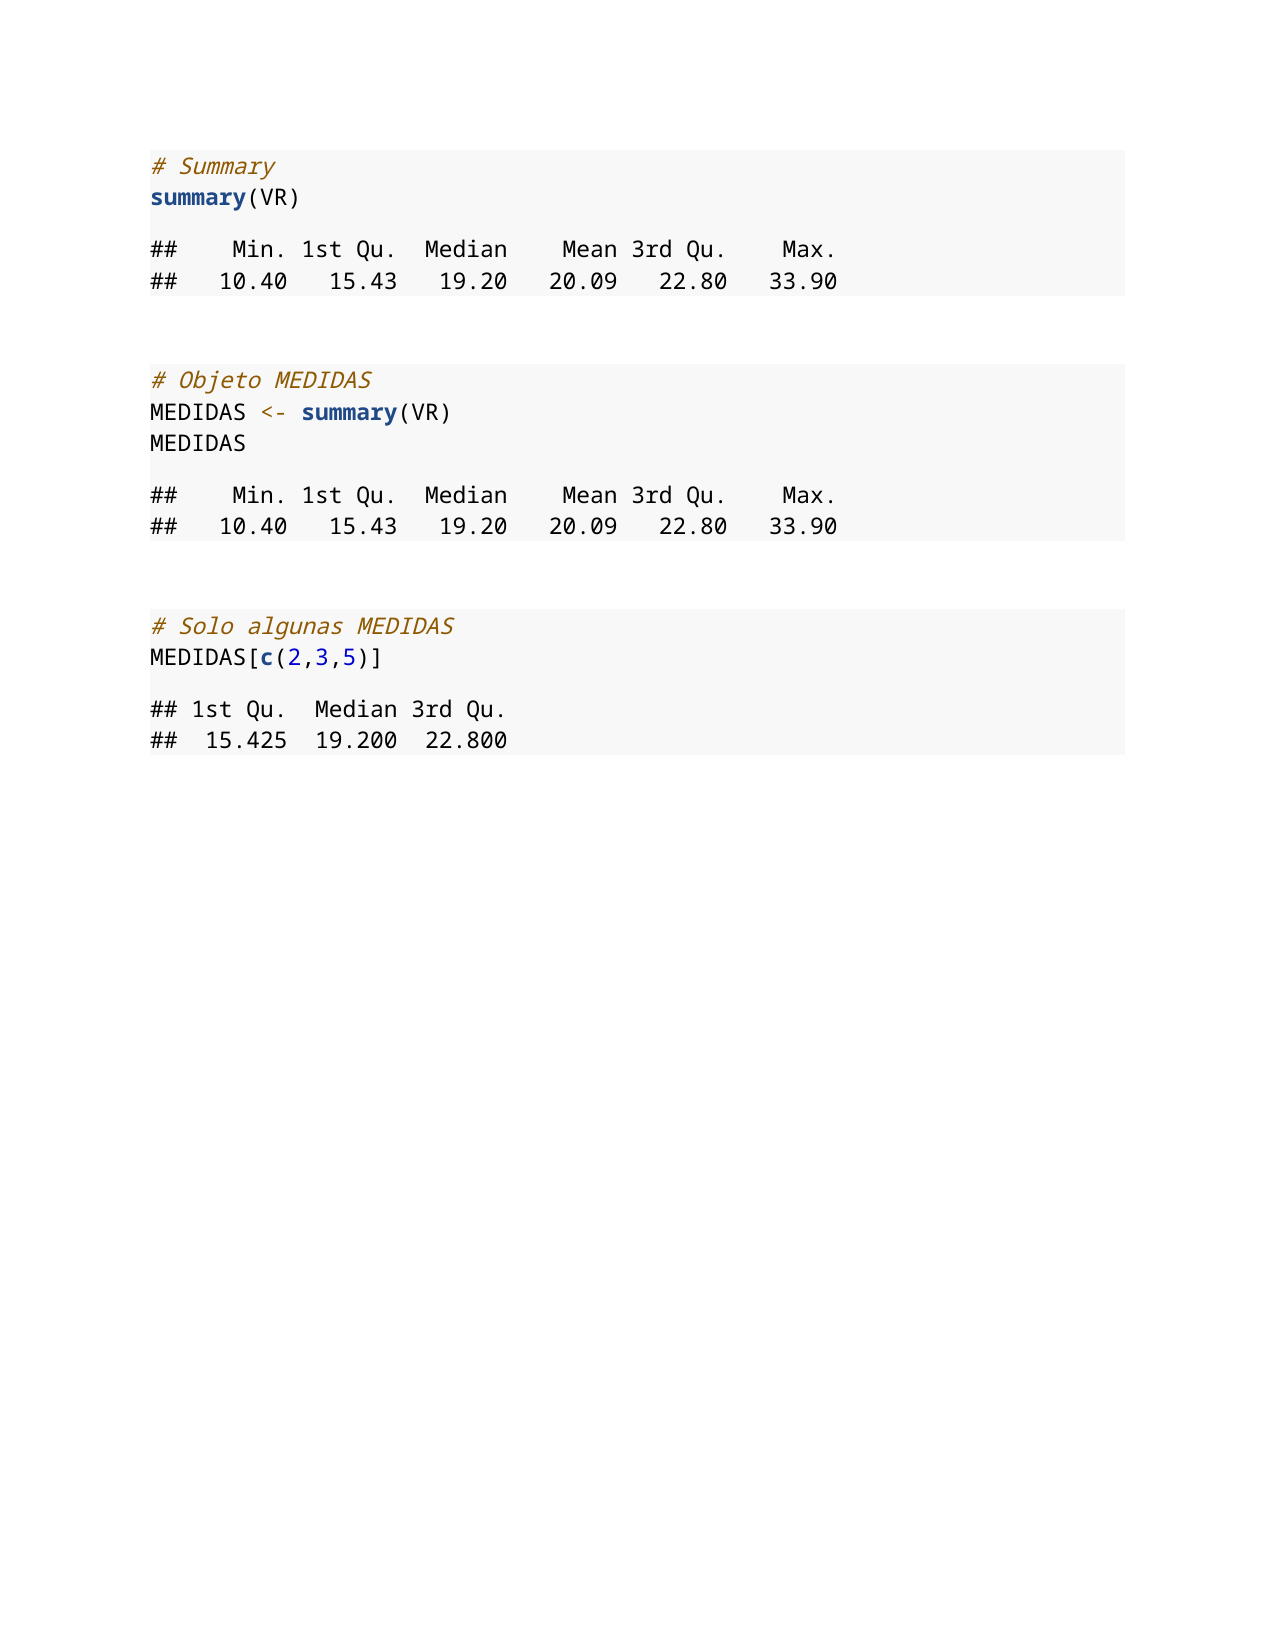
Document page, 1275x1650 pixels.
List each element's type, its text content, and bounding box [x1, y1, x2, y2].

text ## 1st Qu. Median 3rd Qu. ## 15.425 19.200 22.800 [150, 693, 1125, 755]
text ## Min. 1st Qu. Median Mean 3rd Qu. Max. ## 10.40 15.43 19.20 20.09 22.80 33.90 [150, 479, 1125, 541]
text # Summary summary(VR) [274, 150, 1125, 212]
text ## Min. 1st Qu. Median Mean 3rd Qu. Max. ## 10.40 15.43 19.20 20.09 22.80 33.90 [150, 233, 1125, 296]
text # Solo algunas MEDIDAS MEDIDAS[c(2,3,5)] [150, 609, 1125, 672]
text # Objeto MEDIDAS MEDIDAS <- summary(VR) MEDIDAS [246, 364, 1125, 458]
